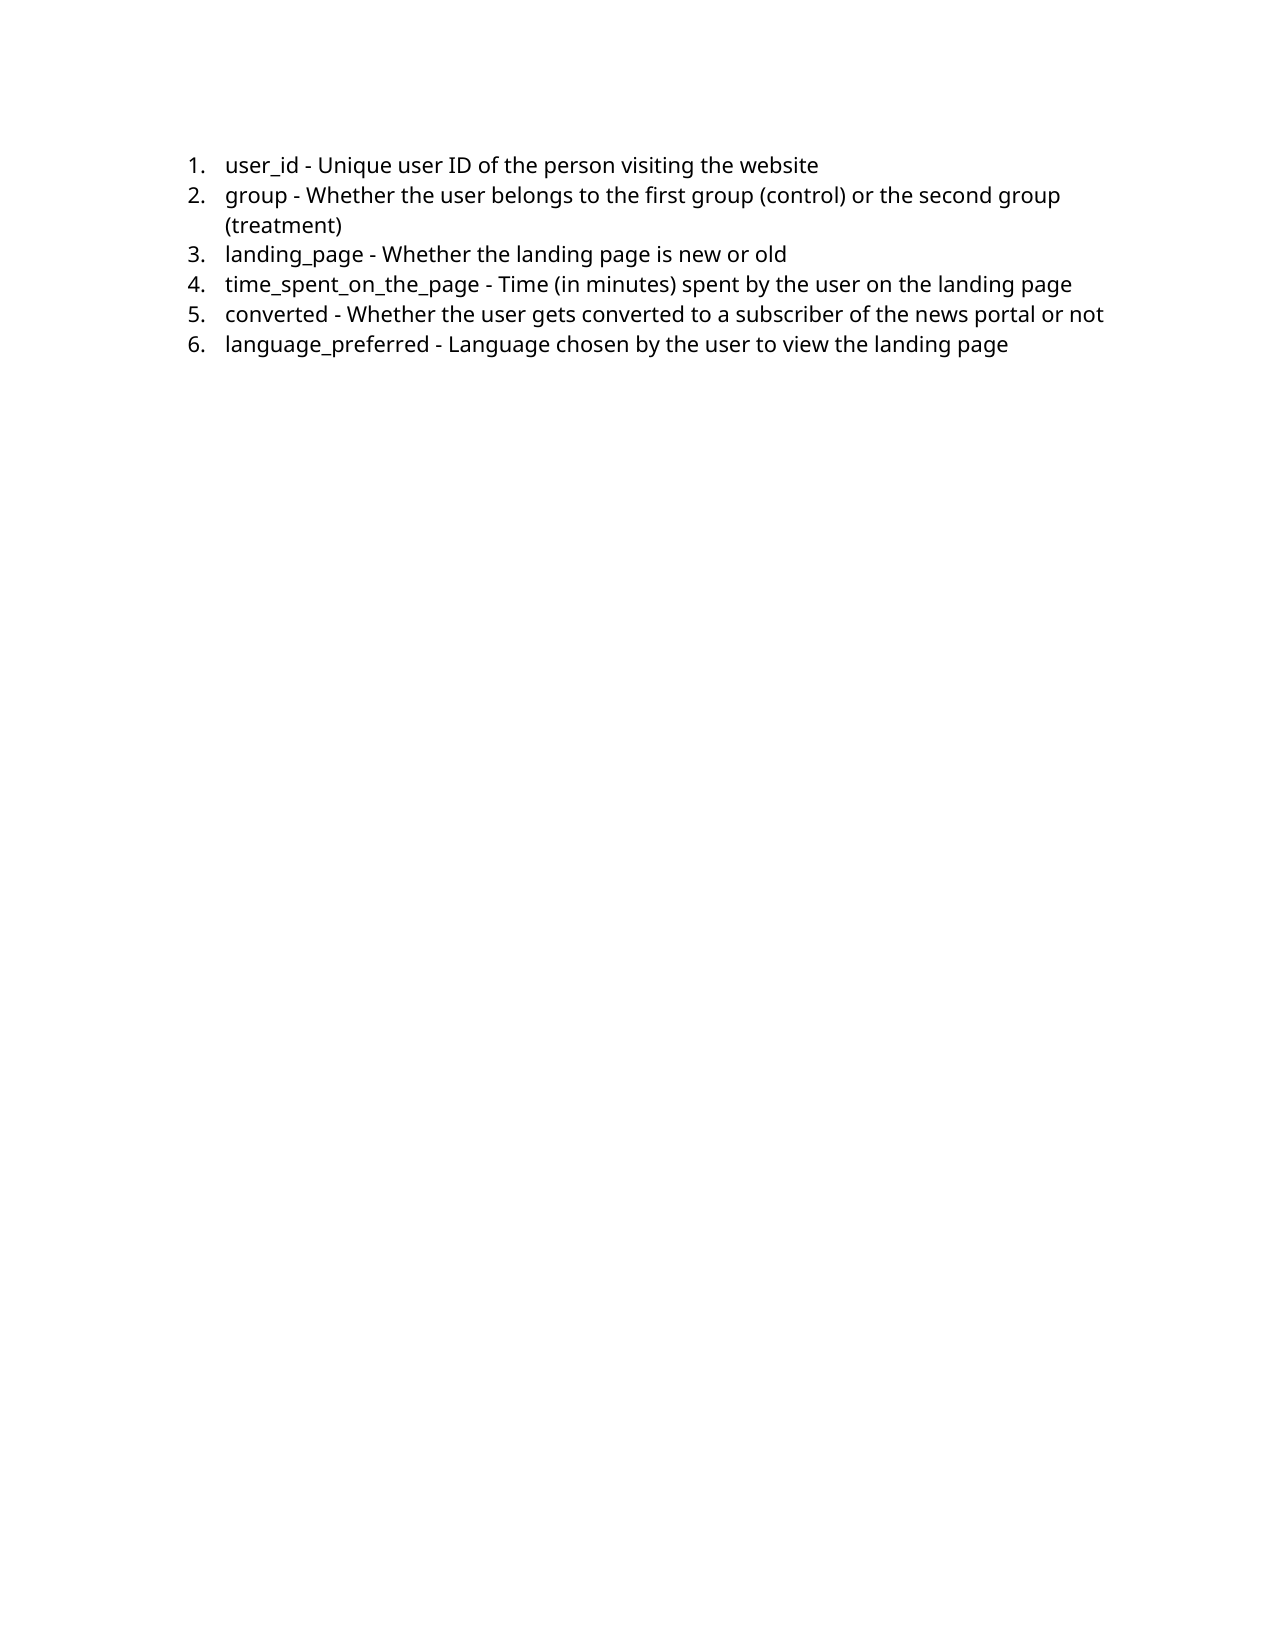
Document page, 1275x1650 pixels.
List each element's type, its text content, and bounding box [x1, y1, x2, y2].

list converted - Whether the user gets converted to a subscriber of the news portal or not [187, 299, 1125, 329]
list language_preferred - Language chosen by the user to view the landing page [187, 329, 1125, 358]
list group - Whether the user belongs to the first group (control) or the second group (treatment) [187, 180, 1125, 239]
list time_spent_on_the_page - Time (in minutes) spent by the user on the landing page [187, 269, 1125, 299]
list landing_page - Whether the landing page is new or old [187, 239, 1125, 269]
list user_id - Unique user ID of the person visiting the website [187, 150, 1125, 180]
